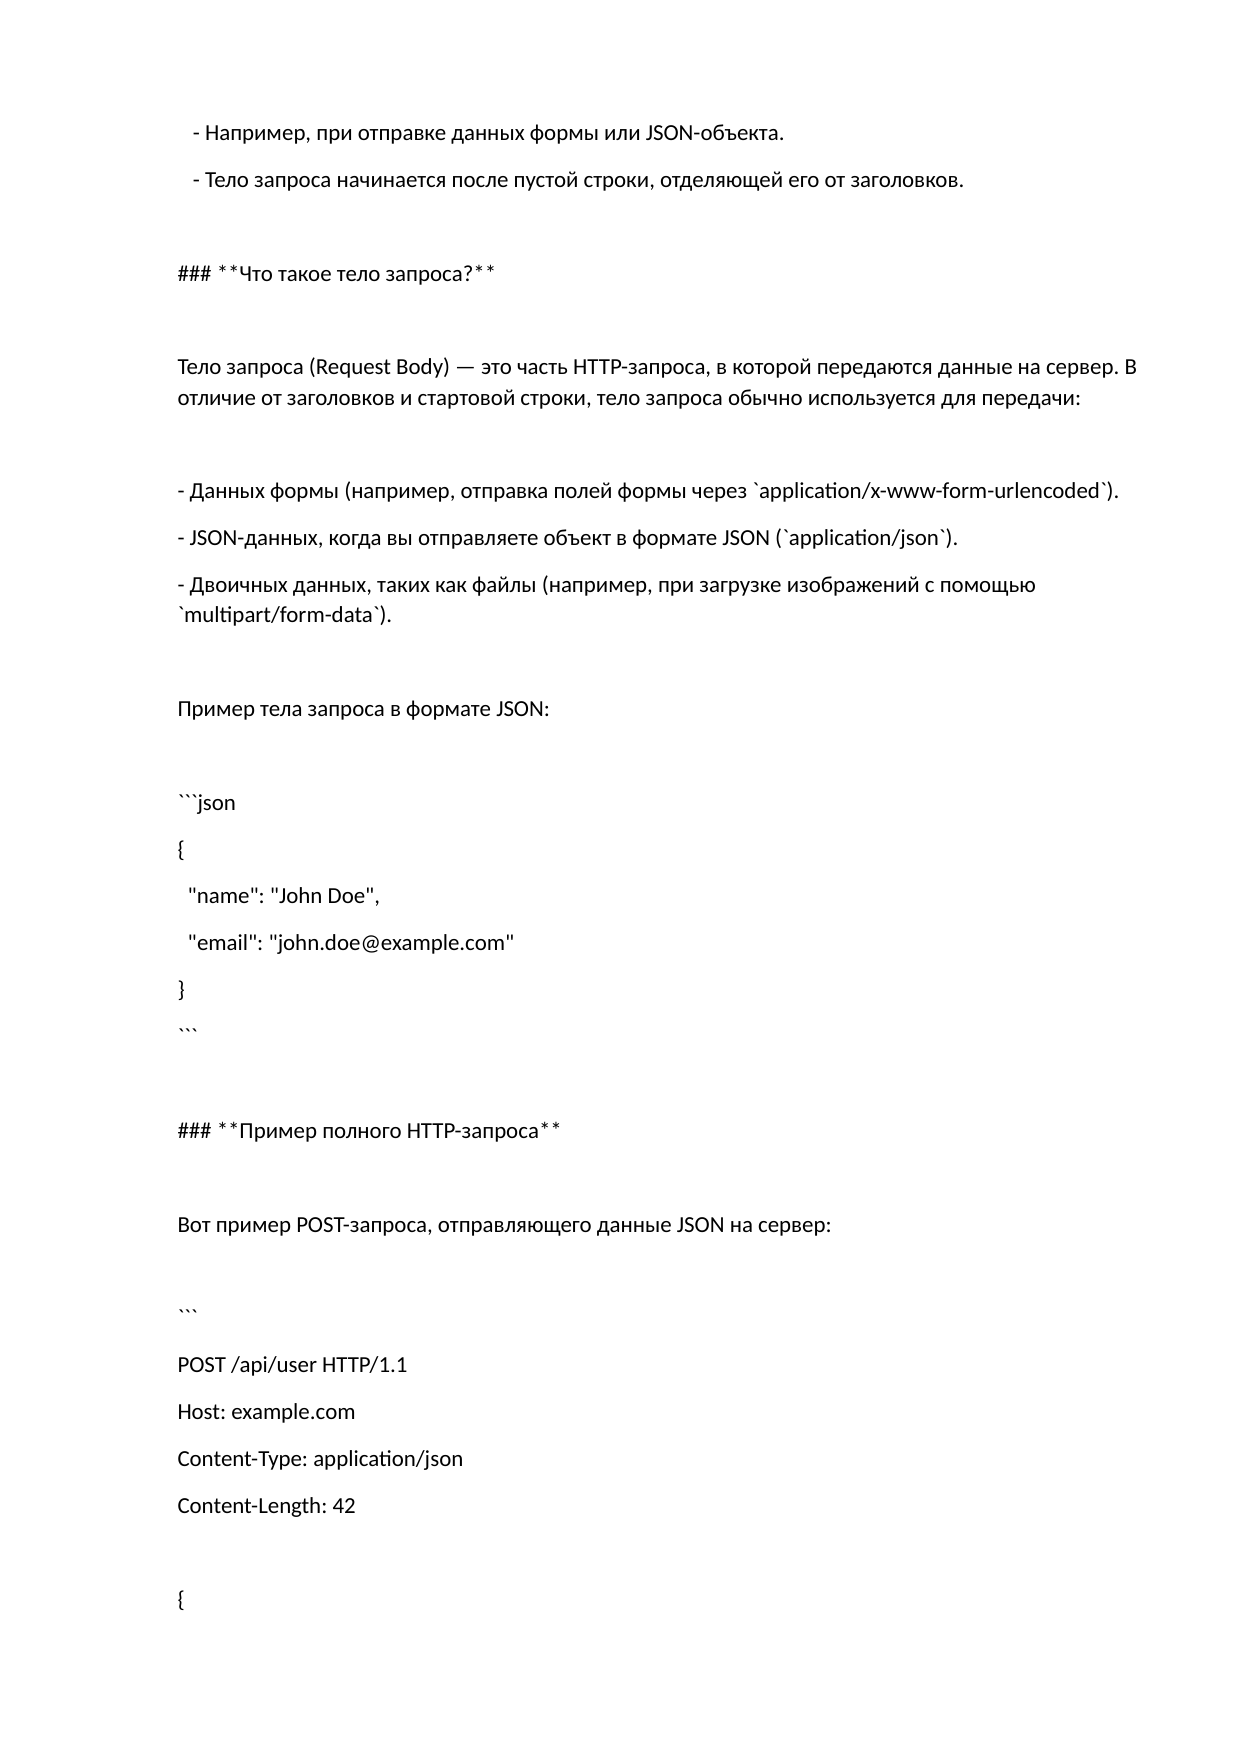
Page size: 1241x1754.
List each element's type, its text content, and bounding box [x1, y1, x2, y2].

text { [177, 1585, 1152, 1613]
text } [177, 975, 1152, 1003]
text - Двоичных данных, таких как файлы (например, при загрузке изображений с помощью `multipart/form-data`). [177, 570, 1152, 628]
text Пример тела запроса в формате JSON: [177, 694, 1152, 722]
text "email": "john.doe@example.com" [177, 928, 1152, 957]
text ### **Пример полного HTTP-запроса** [177, 1116, 1152, 1144]
text - Например, при отправке данных формы или JSON-объекта. [177, 118, 1152, 146]
text - Данных формы (например, отправка полей формы через `application/x-www-form-urlencoded`). [177, 476, 1152, 504]
text ```json [177, 788, 1152, 816]
text ``` [177, 1022, 1152, 1050]
text Content-Type: application/json [177, 1444, 1152, 1472]
text ``` [177, 1303, 1152, 1332]
text - JSON-данных, когда вы отправляете объект в формате JSON (`application/json`). [177, 523, 1152, 551]
text Content-Length: 42 [177, 1491, 1152, 1519]
text Тело запроса (Request Body) — это часть HTTP-запроса, в которой передаются данные на сервер. В отличие от заголовков и стартовой строки, тело запроса обычно используется для передачи: [177, 352, 1152, 411]
text { [177, 835, 1152, 863]
text "name": "John Doe", [177, 882, 1152, 910]
text ### **Что такое тело запроса?** [177, 259, 1152, 287]
text - Тело запроса начинается после пустой строки, отделяющей его от заголовков. [177, 165, 1152, 193]
text Вот пример POST-запроса, отправляющего данные JSON на сервер: [177, 1210, 1152, 1238]
text Host: example.com [177, 1397, 1152, 1425]
text POST /api/user HTTP/1.1 [177, 1350, 1152, 1378]
